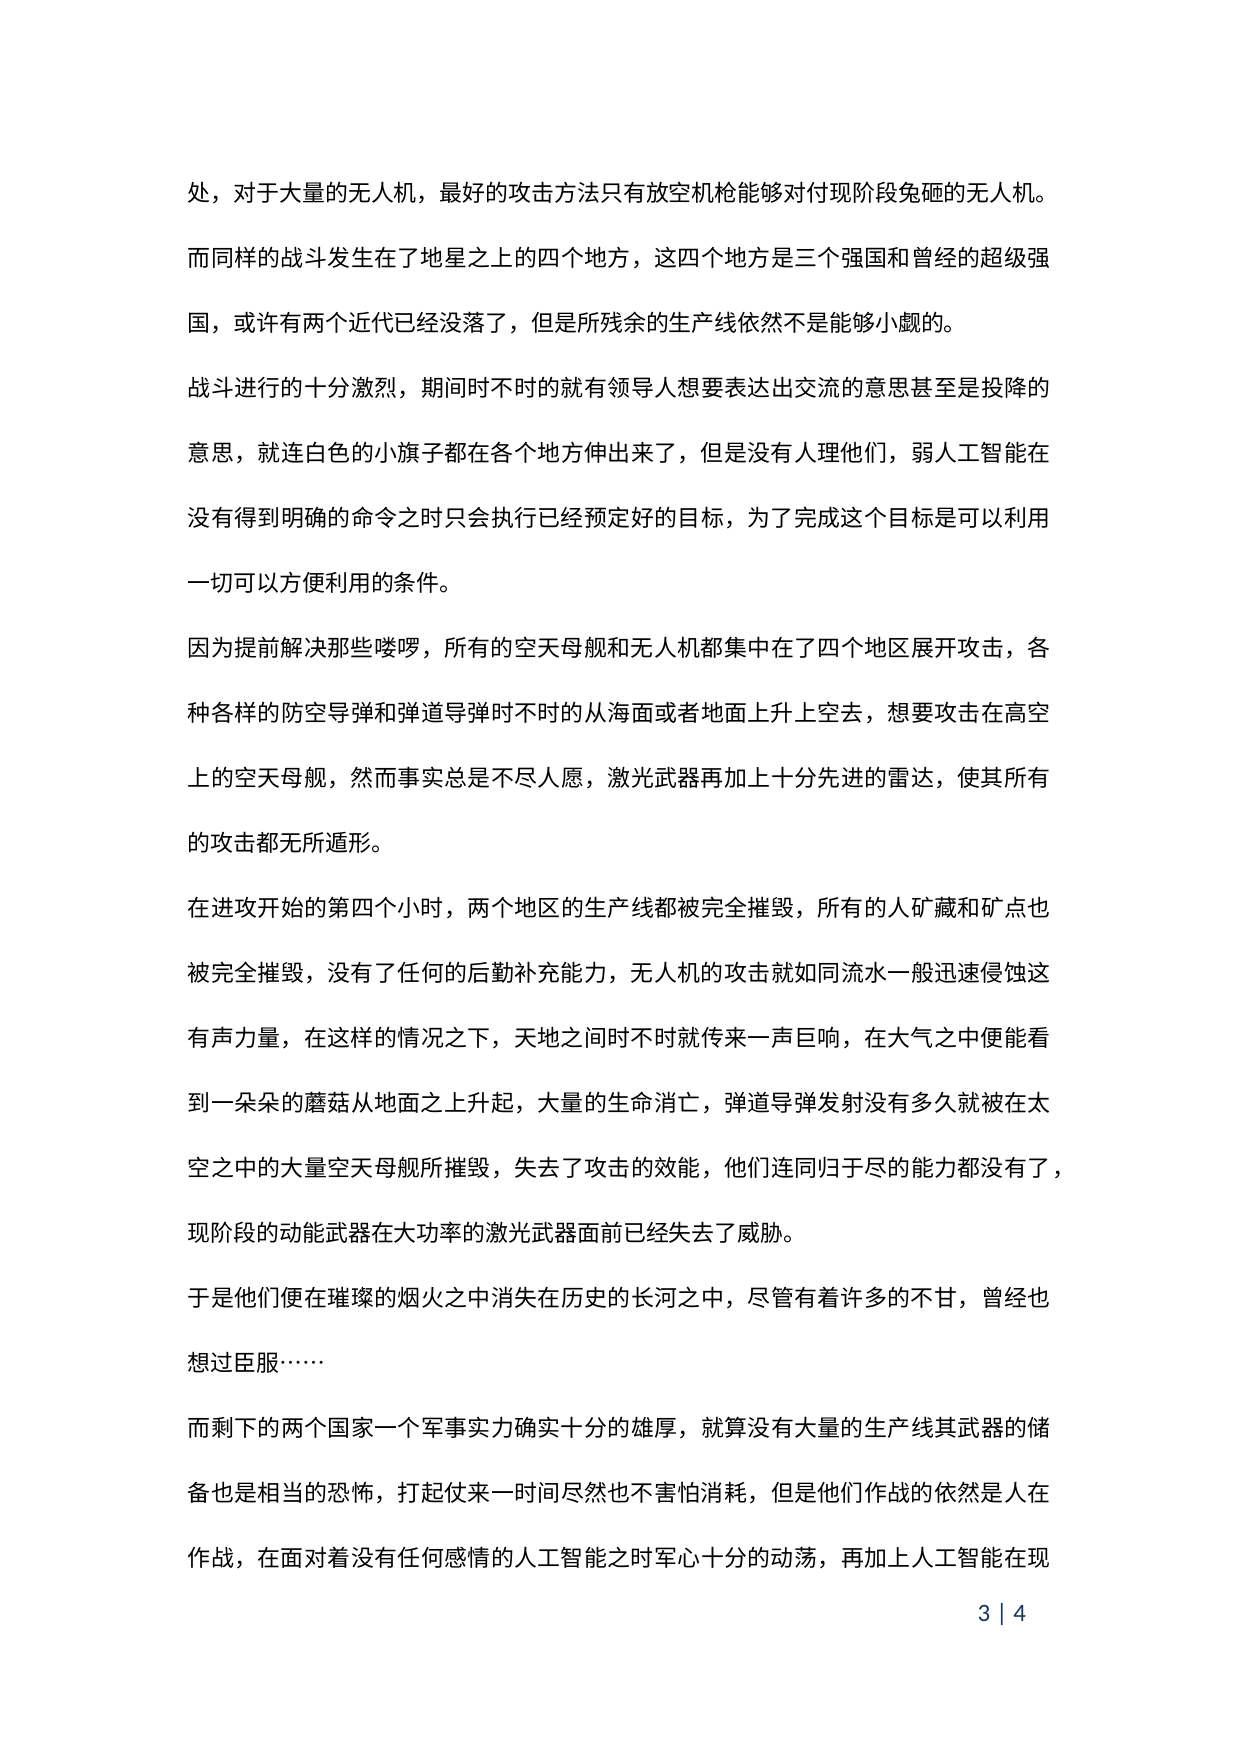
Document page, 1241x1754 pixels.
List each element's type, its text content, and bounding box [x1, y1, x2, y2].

text 于是他们便在璀璨的烟火之中消失在历史的长河之中，尽管有着许多的不甘，曾经也想过臣服…… [187, 1263, 1053, 1393]
text 战斗进行的十分激烈，期间时不时的就有领导人想要表达出交流的意思甚至是投降的意思，就连白色的小旗子都在各个地方伸出来了，但是没有人理他们，弱人工智能在没有得到明确的命令之时只会执行已经预定好的目标，为了完成这个目标是可以利用一切可以方便利用的条件。 [187, 353, 1053, 613]
text 而同样的战斗发生在了地星之上的四个地方，这四个地方是三个强国和曾经的超级强国，或许有两个近代已经没落了，但是所残余的生产线依然不是能够小觑的。 [187, 223, 1053, 353]
text 在进攻开始的第四个小时，两个地区的生产线都被完全摧毁，所有的人矿藏和矿点也被完全摧毁，没有了任何的后勤补充能力，无人机的攻击就如同流水一般迅速侵蚀这有声力量，在这样的情况之下，天地之间时不时就传来一声巨响，在大气之中便能看到一朵朵的蘑菇从地面之上升起，大量的生命消亡，弹道导弹发射没有多久就被在太空之中的大量空天母舰所摧毁，失去了攻击的效能，他们连同归于尽的能力都没有了，现阶段的动能武器在大功率的激光武器面前已经失去了威胁。 [187, 873, 1053, 1263]
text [187, 1393, 1053, 1588]
text 因为提前解决那些喽啰，所有的空天母舰和无人机都集中在了四个地区展开攻击，各种各样的防空导弹和弹道导弹时不时的从海面或者地面上升上空去，想要攻击在高空上的空天母舰，然而事实总是不尽人愿，激光武器再加上十分先进的雷达，使其所有的攻击都无所遁形。 [187, 613, 1053, 873]
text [187, 158, 1053, 223]
